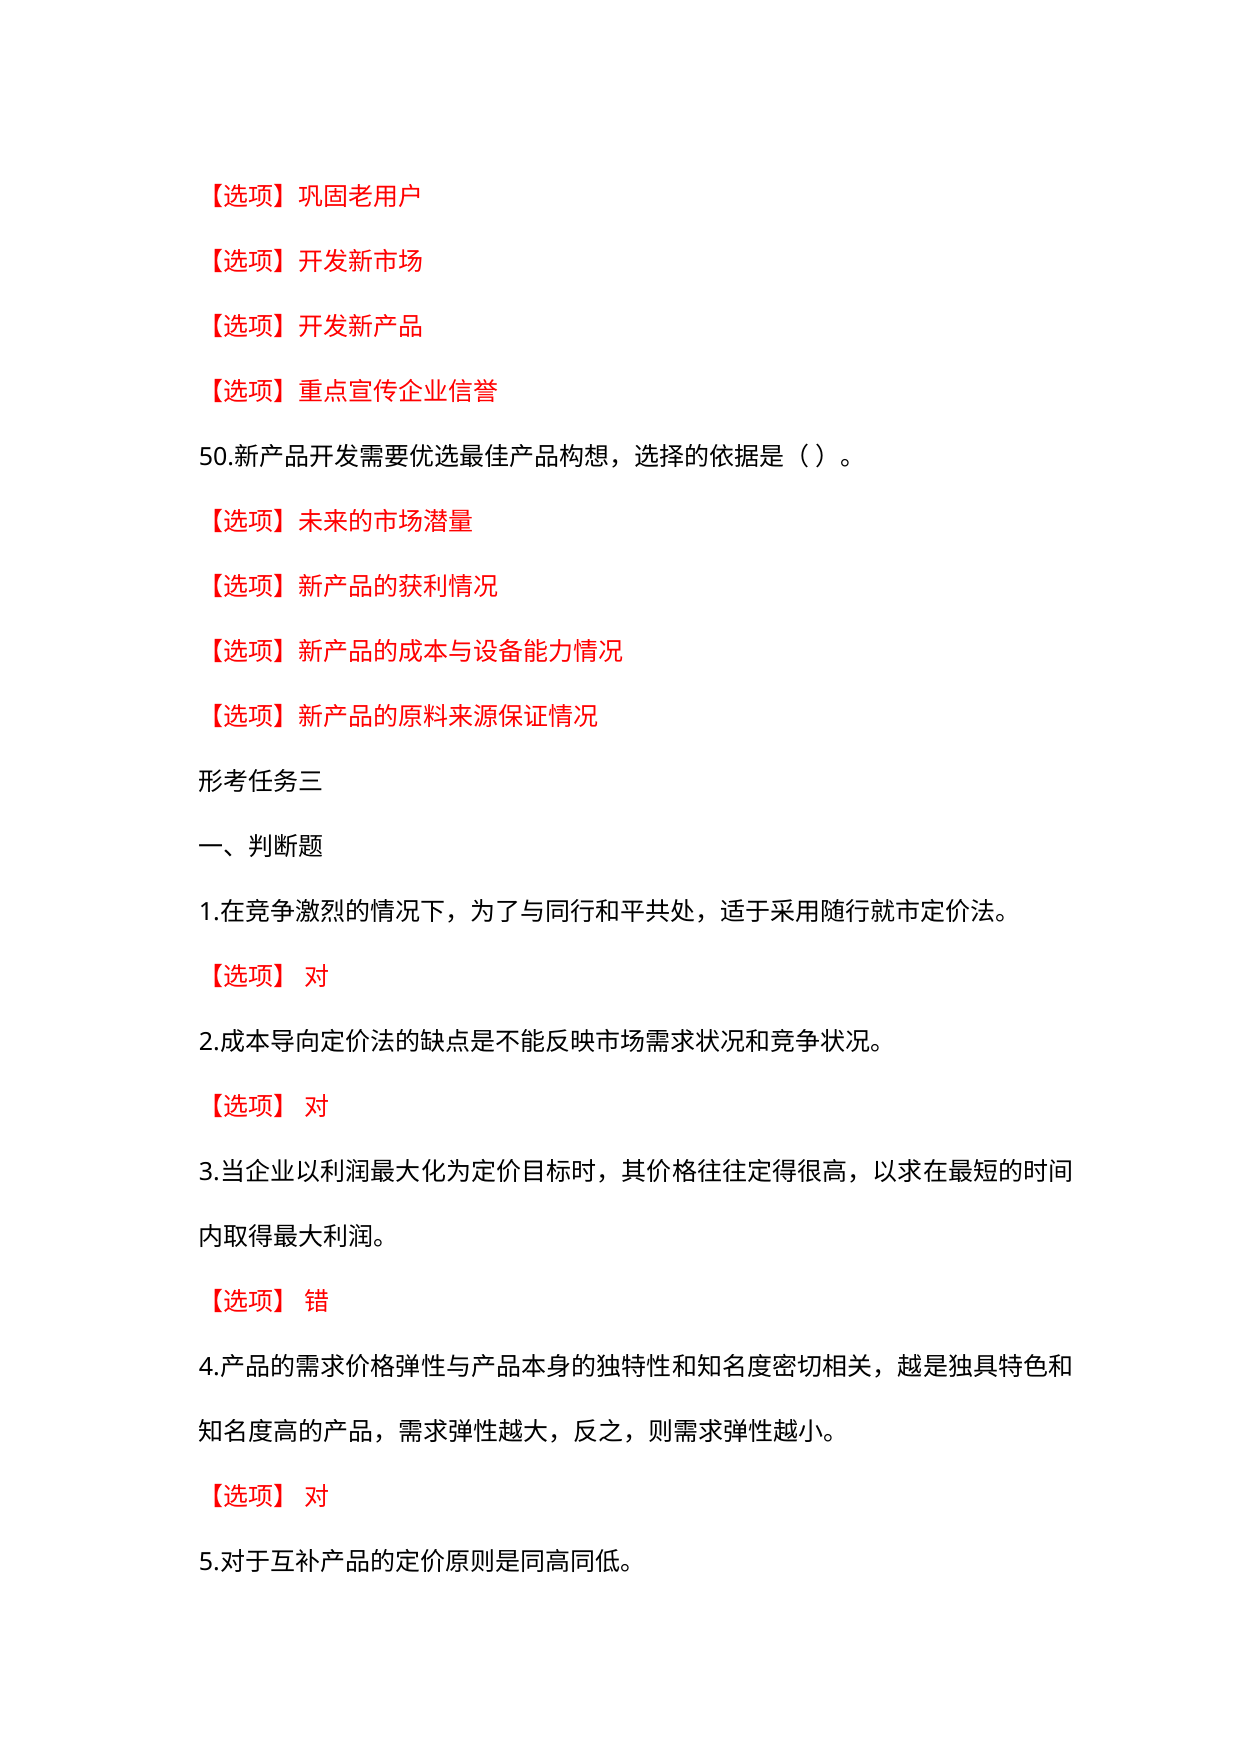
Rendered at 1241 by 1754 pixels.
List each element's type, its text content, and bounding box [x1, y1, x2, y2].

table_cell 【选项】开发新市场 [188, 227, 1087, 292]
table_cell 50.新产品开发需要优选最佳产品构想，选择的依据是（ ）。 [188, 422, 1087, 487]
table_cell 一、判断题 [188, 812, 1087, 877]
table_cell 【选项】新产品的原料来源保证情况 [188, 682, 1087, 747]
table_cell 【选项】 对 [188, 1072, 1087, 1137]
table_cell 形考任务三 [188, 747, 1087, 812]
table_cell 【选项】开发新产品 [188, 292, 1087, 357]
table_cell 【选项】新产品的获利情况 [188, 552, 1087, 617]
table_cell 【选项】巩固老用户 [188, 162, 1087, 227]
table_cell 【选项】重点宣传企业信誉 [188, 357, 1087, 422]
table_cell 1.在竞争激烈的情况下，为了与同行和平共处，适于采用随行就市定价法。 [188, 877, 1087, 942]
table_cell 【选项】 错 [188, 1267, 1087, 1332]
table_cell 【选项】 对 [188, 1462, 1087, 1527]
table_cell 2.成本导向定价法的缺点是不能反映市场需求状况和竞争状况。 [188, 1007, 1087, 1072]
table_cell 【选项】 对 [188, 942, 1087, 1007]
table_cell 【选项】未来的市场潜量 [188, 487, 1087, 552]
table_cell 【选项】新产品的成本与设备能力情况 [188, 617, 1087, 682]
table_cell 5.对于互补产品的定价原则是同高同低。 [188, 1527, 1087, 1592]
table_cell 3.当企业以利润最大化为定价目标时，其价格往往定得很高，以求在最短的时间内取得最大利润。 [188, 1137, 1087, 1267]
table_cell 4.产品的需求价格弹性与产品本身的独特性和知名度密切相关，越是独具特色和知名度高的产品，需求弹性越大，反之，则需求弹性越小。 [188, 1332, 1087, 1462]
